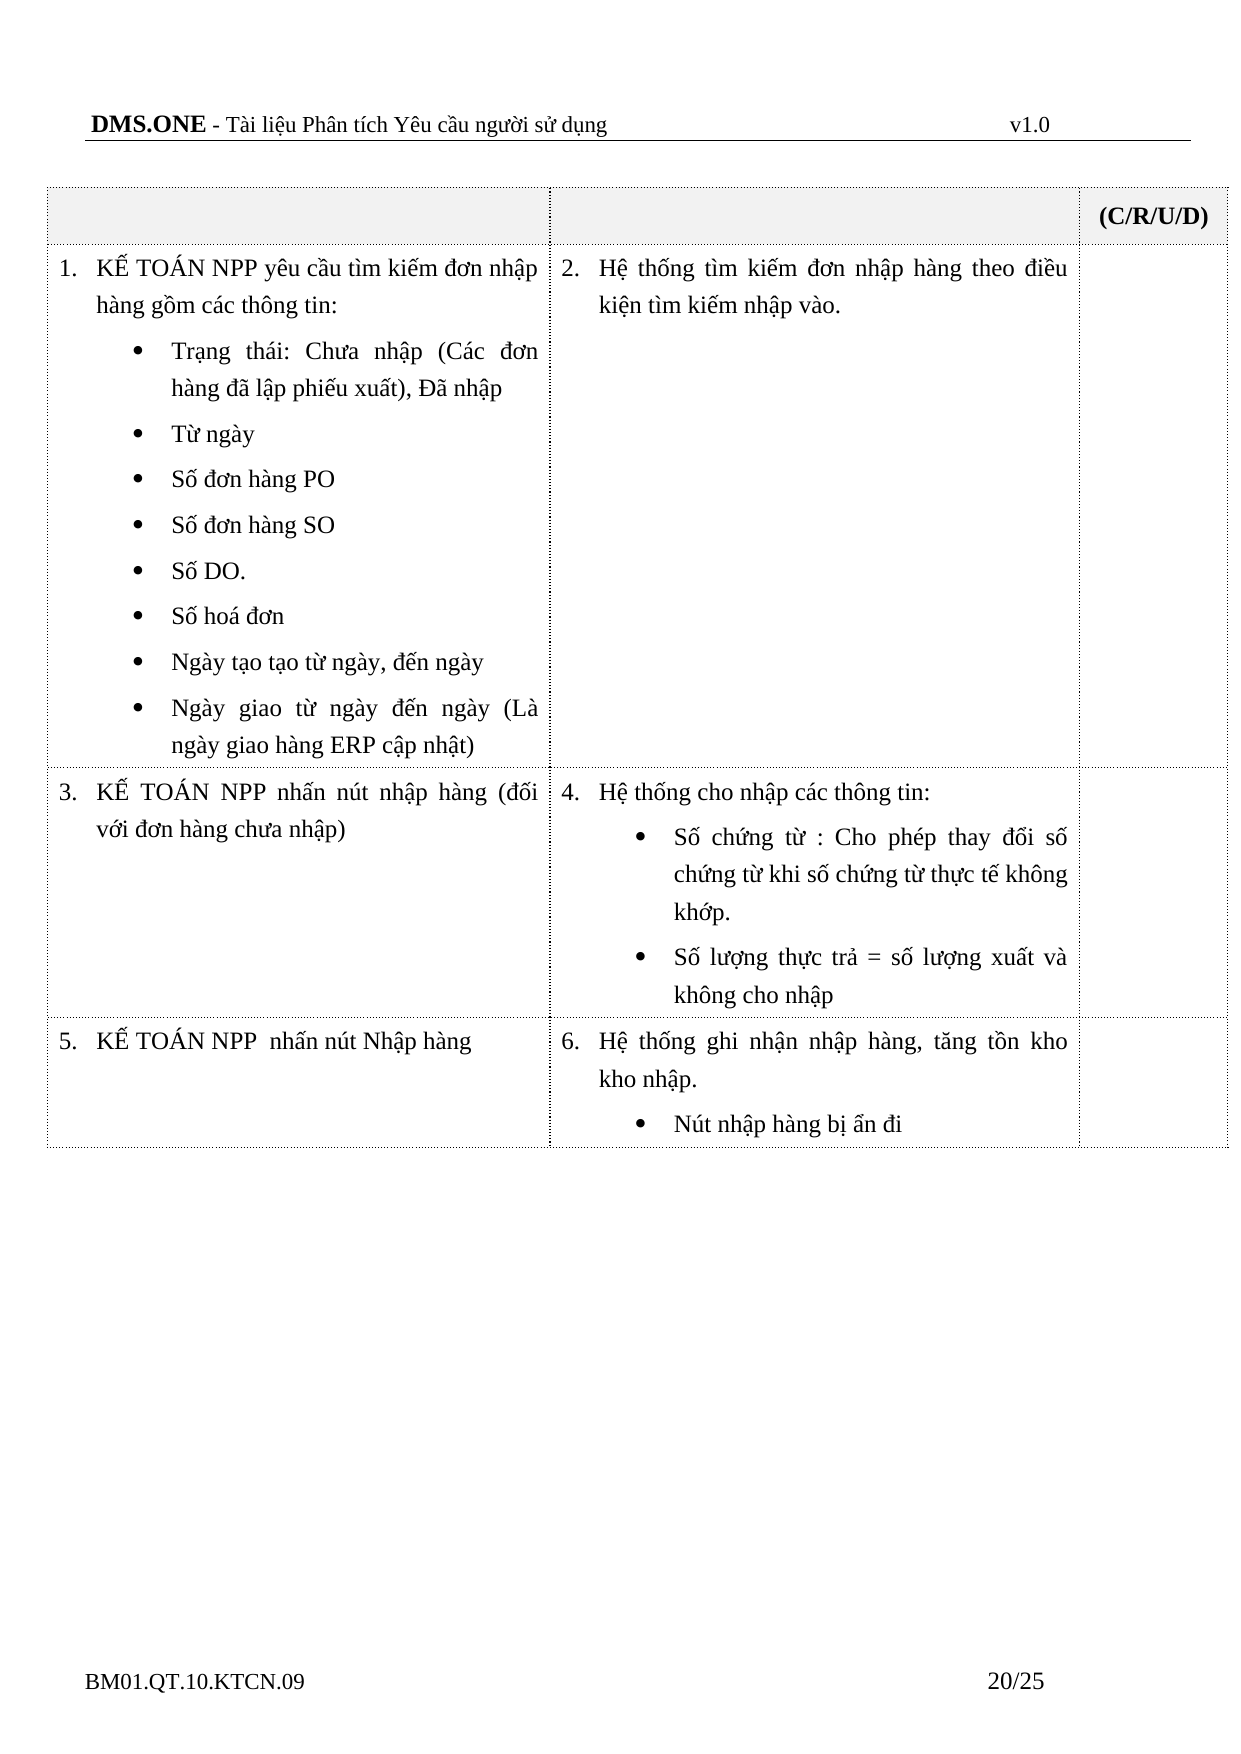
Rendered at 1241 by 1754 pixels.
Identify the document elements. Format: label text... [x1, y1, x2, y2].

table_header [550, 187, 1079, 244]
table_cell [1079, 1017, 1228, 1147]
table_cell [1079, 244, 1228, 767]
table_cell Hệ thống tìm kiếm đơn nhập hàng theo điều kiện tìm kiếm nhập vào. [550, 244, 1079, 767]
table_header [1079, 187, 1228, 244]
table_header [47, 187, 550, 244]
table_cell Hệ thống ghi nhận nhập hàng, tăng tồn kho kho nhập. Nút nhập hàng bị ẩn đi [550, 1017, 1079, 1147]
table_cell KẾ TOÁN NPP yêu cầu tìm kiếm đơn nhập hàng gồm các thông tin: Trạng thái: Chưa nhập (Các đơn hàng đã lập phiếu xuất), Đã nhập Từ ngày Số đơn hàng PO Số đơn hàng SO Số DO. Số hoá đơn Ngày tạo tạo từ ngày, đến ngày Ngày giao từ ngày đến ngày (Là ngày giao hàng ERP cập nhật) [47, 244, 550, 767]
table_cell KẾ TOÁN NPP nhấn nút Nhập hàng [47, 1017, 550, 1147]
table_cell [1079, 767, 1228, 1017]
table_cell Hệ thống cho nhập các thông tin: Số chứng từ : Cho phép thay đổi số chứng từ khi số chứng từ thực tế không khớp. Số lượng thực trả = số lượng xuất và không cho nhập [550, 767, 1079, 1017]
table_cell KẾ TOÁN NPP nhấn nút nhập hàng (đối với đơn hàng chưa nhập) [47, 767, 550, 1017]
